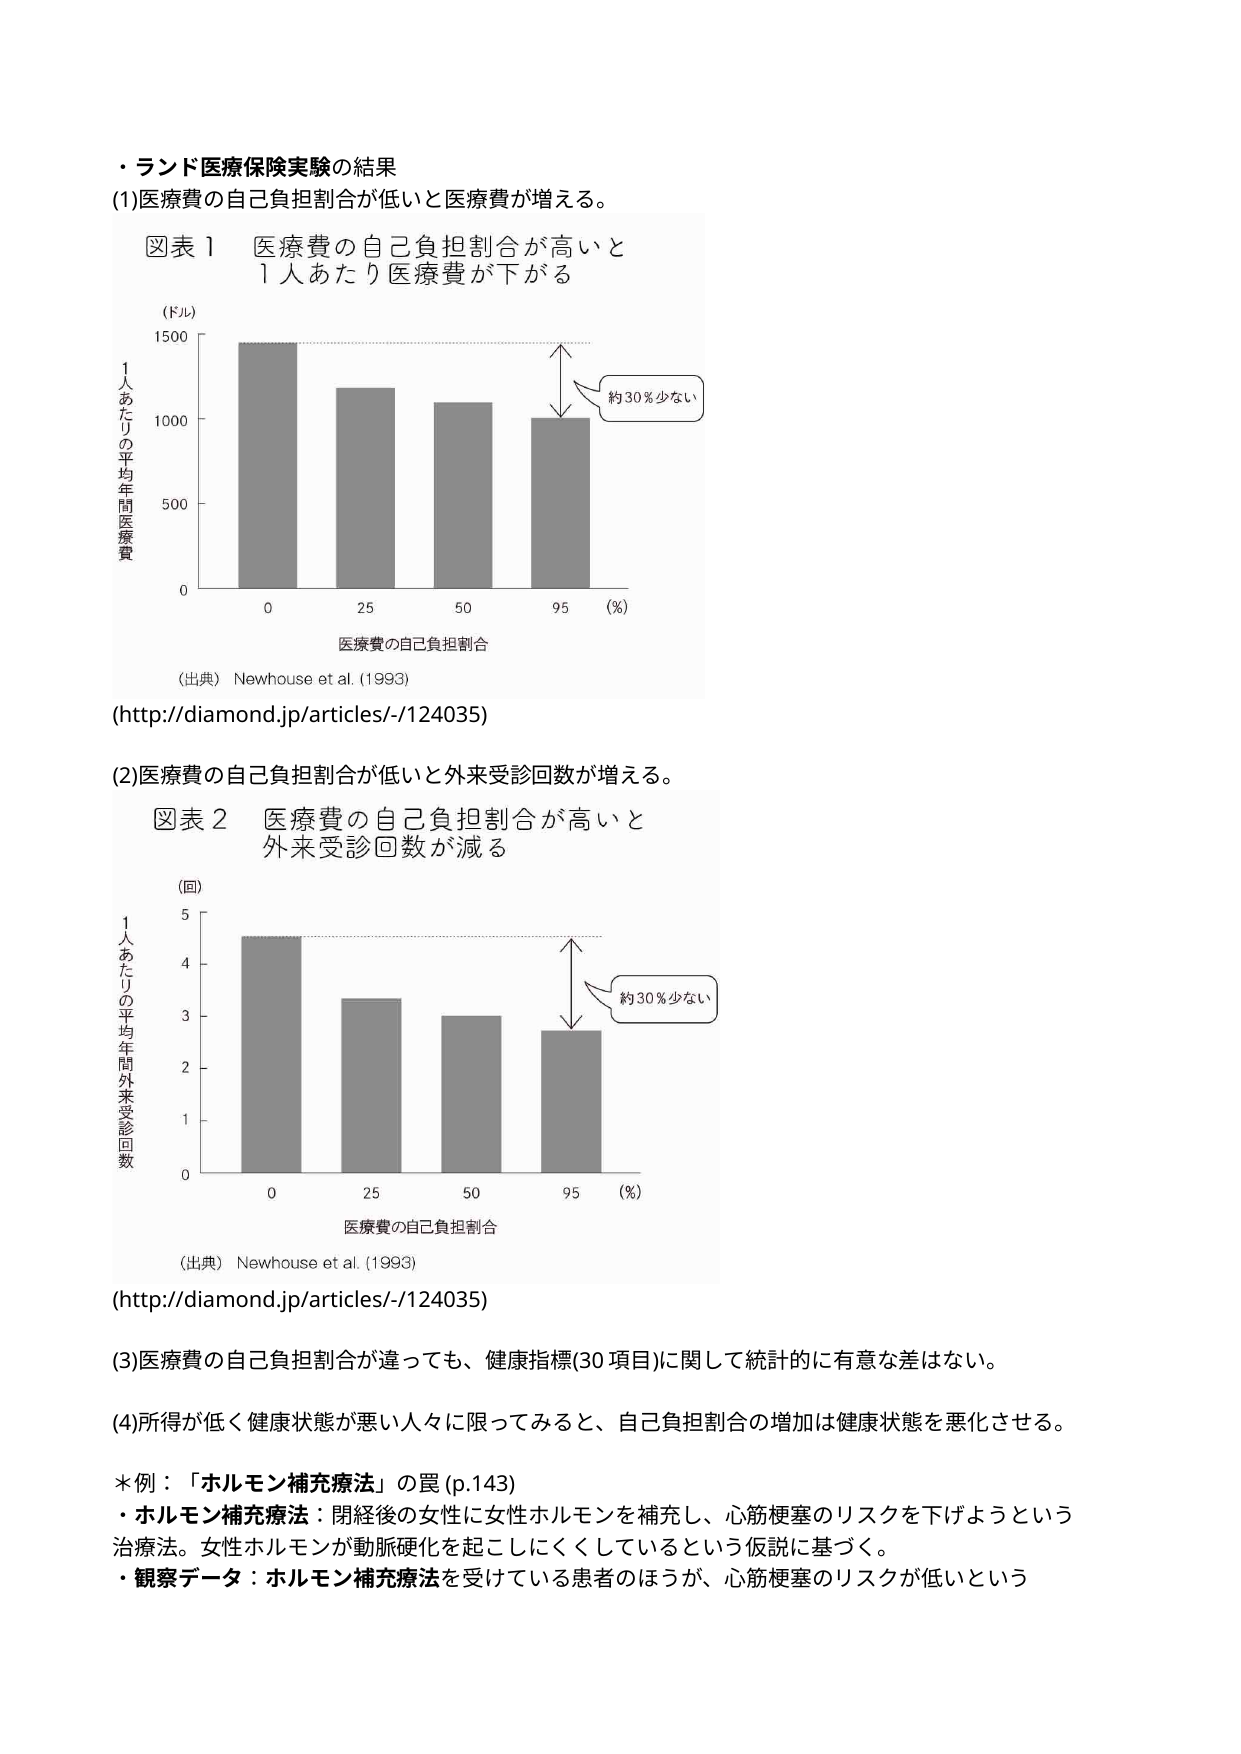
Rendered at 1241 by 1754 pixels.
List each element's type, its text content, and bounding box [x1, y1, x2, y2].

picture [112, 213, 706, 699]
text (4)所得が低く健康状態が悪い人々に限ってみると、自己負担割合の増加は健康状態を悪化させる。 [112, 1405, 1128, 1436]
text ・ランド医療保険実験の結果 [112, 150, 1128, 182]
text (2)医療費の自己負担割合が低いと外来受診回数が増える。 [112, 758, 1128, 790]
text (http://diamond.jp/articles/-/124035) [112, 1283, 1128, 1313]
text (http://diamond.jp/articles/-/124035) [112, 699, 1128, 728]
text (3)医療費の自己負担割合が違っても、健康指標(30項目)に関して統計的に有意な差はない。 [112, 1343, 1128, 1375]
text 治療法。女性ホルモンが動脈硬化を起こしにくくしているという仮説に基づく。 [112, 1530, 1128, 1561]
text ＊例：「ホルモン補充療法」の罠 (p.143) [112, 1466, 1128, 1498]
text ・ホルモン補充療法：閉経後の女性に女性ホルモンを補充し、心筋梗塞のリスクを下げようという [112, 1498, 1128, 1530]
text ・観察データ：ホルモン補充療法を受けている患者のほうが、心筋梗塞のリスクが低いという [112, 1561, 1128, 1593]
text (1)医療費の自己負担割合が低いと医療費が増える。 [112, 182, 1128, 213]
picture [112, 790, 720, 1284]
